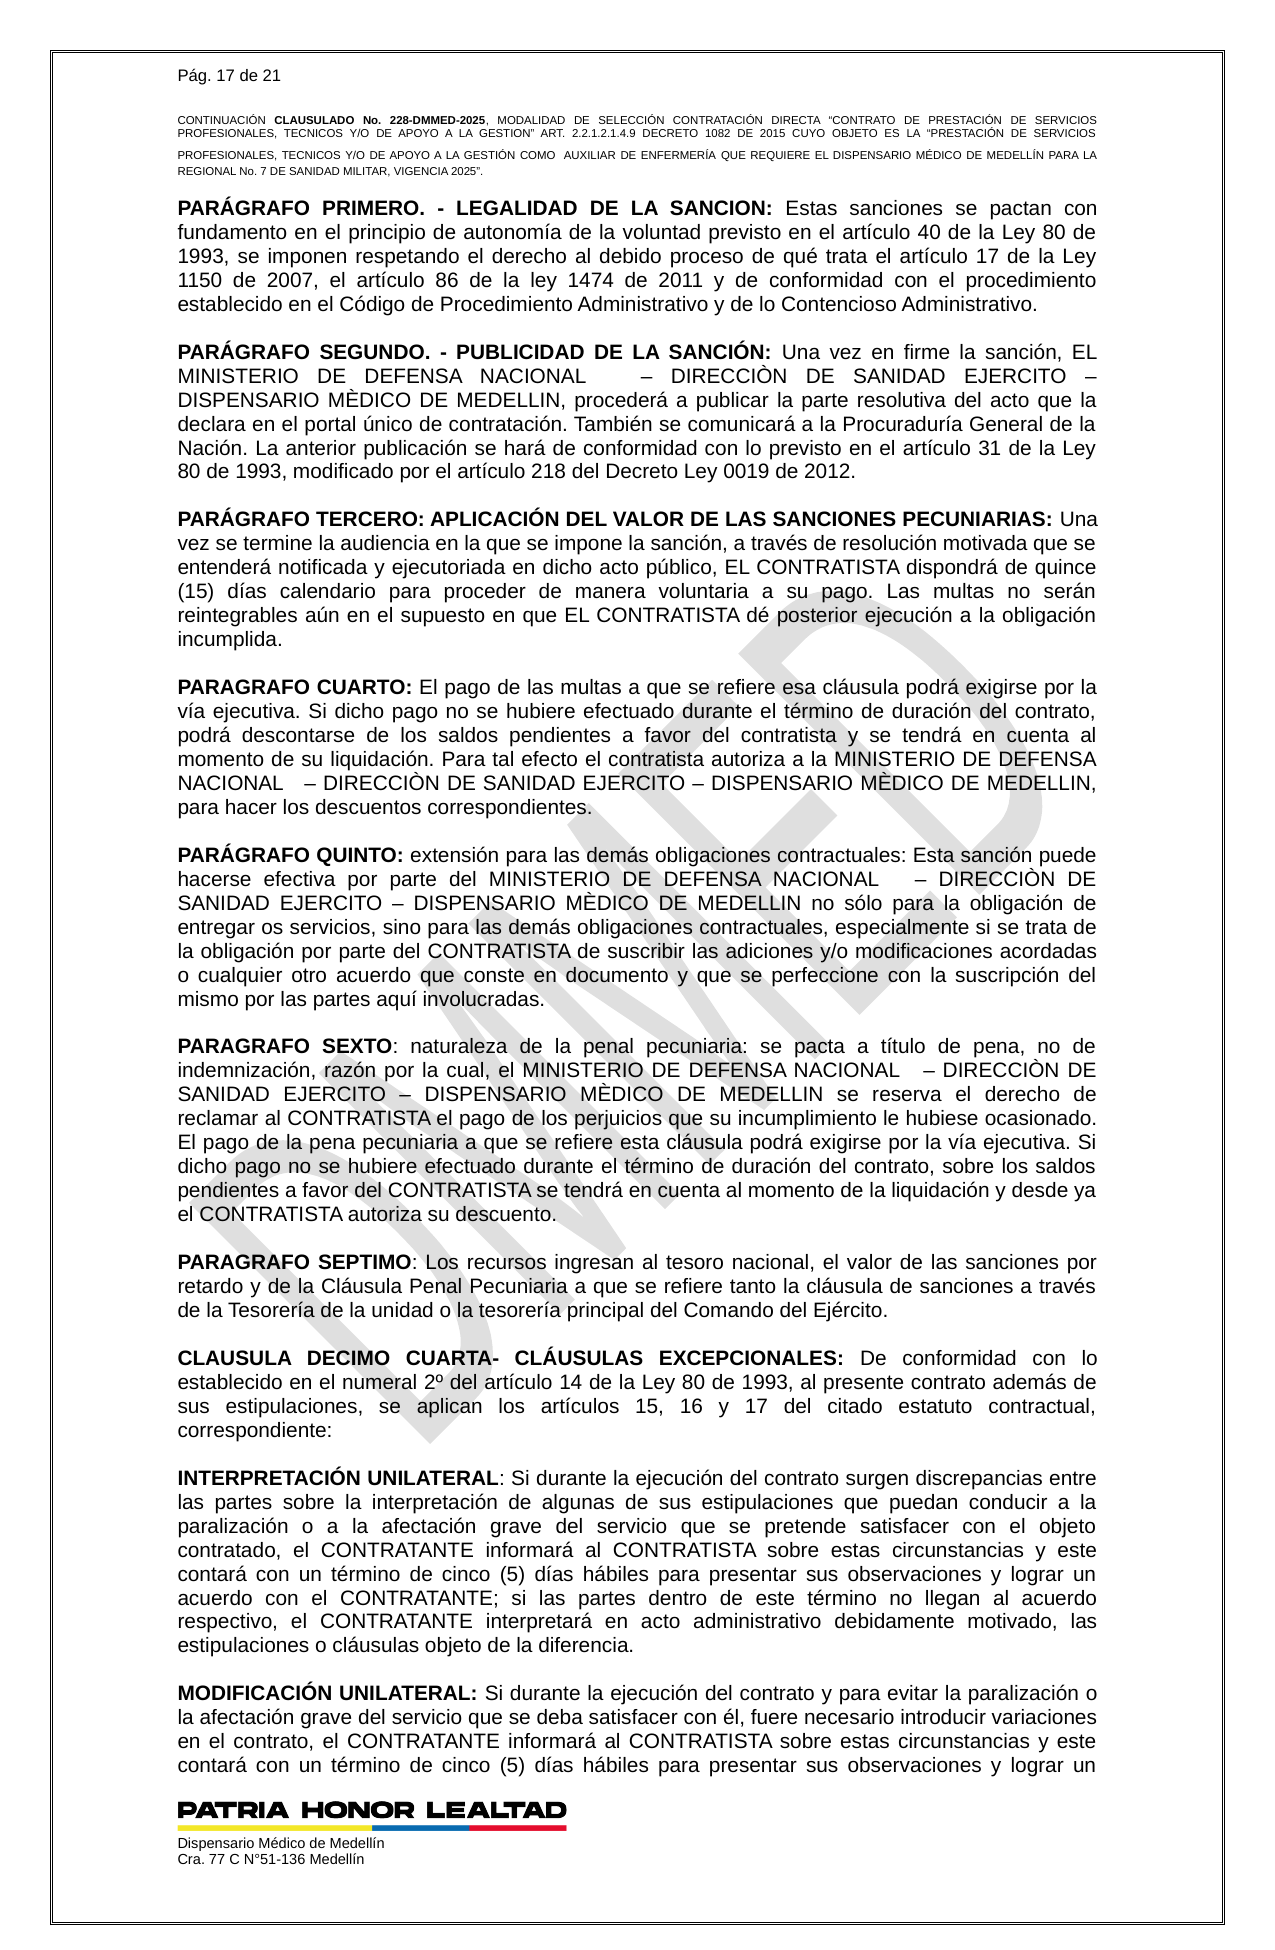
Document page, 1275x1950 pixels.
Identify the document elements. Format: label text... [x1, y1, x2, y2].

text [177, 1681, 1098, 1777]
text INTERPRETACIÓN UNILATERAL: Si durante la ejecución del contrato surgen discrepancias entre las partes sobre la interpretación de algunas de sus estipulaciones que puedan conducir a la paralización o a la afectación grave del servicio que se pretende satisfacer con el objeto contratado, el CONTRATANTE informará al CONTRATISTA sobre estas circunstancias y este contará con un término de cinco (5) días hábiles para presentar sus observaciones y lograr un acuerdo con el CONTRATANTE; si las partes dentro de este término no llegan al acuerdo respectivo, el CONTRATANTE interpretará en acto administrativo debidamente motivado, las estipulaciones o cláusulas objeto de la diferencia. [177, 1466, 1098, 1657]
text PARÁGRAFO TERCERO: APLICACIÓN DEL VALOR DE LAS SANCIONES PECUNIARIAS: Una vez se termine la audiencia en la que se impone la sanción, a través de resolución motivada que se entenderá notificada y ejecutoriada en dicho acto público, EL CONTRATISTA dispondrá de quince (15) días calendario para proceder de manera voluntaria a su pago. Las multas no serán reintegrables aún en el supuesto en que EL CONTRATISTA dé posterior ejecución a la obligación incumplida. [177, 507, 1098, 651]
text PARAGRAFO CUARTO: El pago de las multas a que se refiere esa cláusula podrá exigirse por la vía ejecutiva. Si dicho pago no se hubiere efectuado durante el término de duración del contrato, podrá descontarse de los saldos pendientes a favor del contratista y se tendrá en cuenta al momento de su liquidación. Para tal efecto el contratista autoriza a la MINISTERIO DE DEFENSA NACIONAL – DIRECCIÒN DE SANIDAD EJERCITO – DISPENSARIO MÈDICO DE MEDELLIN, para hacer los descuentos correspondientes. [177, 675, 1098, 819]
text PARÁGRAFO PRIMERO. - LEGALIDAD DE LA SANCION: Estas sanciones se pactan con fundamento en el principio de autonomía de la voluntad previsto en el artículo 40 de la Ley 80 de 1993, se imponen respetando el derecho al debido proceso de qué trata el artículo 17 de la Ley 1150 de 2007, el artículo 86 de la ley 1474 de 2011 y de conformidad con el procedimiento establecido en el Código de Procedimiento Administrativo y de lo Contencioso Administrativo. [177, 196, 1098, 316]
text PARAGRAFO SEXTO: naturaleza de la penal pecuniaria: se pacta a título de pena, no de indemnización, razón por la cual, el MINISTERIO DE DEFENSA NACIONAL – DIRECCIÒN DE SANIDAD EJERCITO – DISPENSARIO MÈDICO DE MEDELLIN se reserva el derecho de reclamar al CONTRATISTA el pago de los perjuicios que su incumplimiento le hubiese ocasionado. El pago de la pena pecuniaria a que se refiere esta cláusula podrá exigirse por la vía ejecutiva. Si dicho pago no se hubiere efectuado durante el término de duración del contrato, sobre los saldos pendientes a favor del CONTRATISTA se tendrá en cuenta al momento de la liquidación y desde ya el CONTRATISTA autoriza su descuento. [177, 1034, 1098, 1226]
text PARAGRAFO SEPTIMO: Los recursos ingresan al tesoro nacional, el valor de las sanciones por retardo y de la Cláusula Penal Pecuniaria a que se refiere tanto la cláusula de sanciones a través de la Tesorería de la unidad o la tesorería principal del Comando del Ejército. [177, 1250, 1098, 1322]
picture [177, 1801, 567, 1831]
text PARÁGRAFO SEGUNDO. - PUBLICIDAD DE LA SANCIÓN: Una vez en firme la sanción, EL MINISTERIO DE DEFENSA NACIONAL – DIRECCIÒN DE SANIDAD EJERCITO – DISPENSARIO MÈDICO DE MEDELLIN, procederá a publicar la parte resolutiva del acto que la declara en el portal único de contratación. También se comunicará a la Procuraduría General de la Nación. La anterior publicación se hará de conformidad con lo previsto en el artículo 31 de la Ley 80 de 1993, modificado por el artículo 218 del Decreto Ley 0019 de 2012. [177, 339, 1098, 483]
text CLAUSULA DECIMO CUARTA- CLÁUSULAS EXCEPCIONALES: De conformidad con lo establecido en el numeral 2º del artículo 14 de la Ley 80 de 1993, al presente contrato además de sus estipulaciones, se aplican los artículos 15, 16 y 17 del citado estatuto contractual, correspondiente: [177, 1346, 1098, 1442]
text PARÁGRAFO QUINTO: extensión para las demás obligaciones contractuales: Esta sanción puede hacerse efectiva por parte del MINISTERIO DE DEFENSA NACIONAL – DIRECCIÒN DE SANIDAD EJERCITO – DISPENSARIO MÈDICO DE MEDELLIN no sólo para la obligación de entregar os servicios, sino para las demás obligaciones contractuales, especialmente si se trata de la obligación por parte del CONTRATISTA de suscribir las adiciones y/o modificaciones acordadas o cualquier otro acuerdo que conste en documento y que se perfeccione con la suscripción del mismo por las partes aquí involucradas. [177, 843, 1098, 1010]
